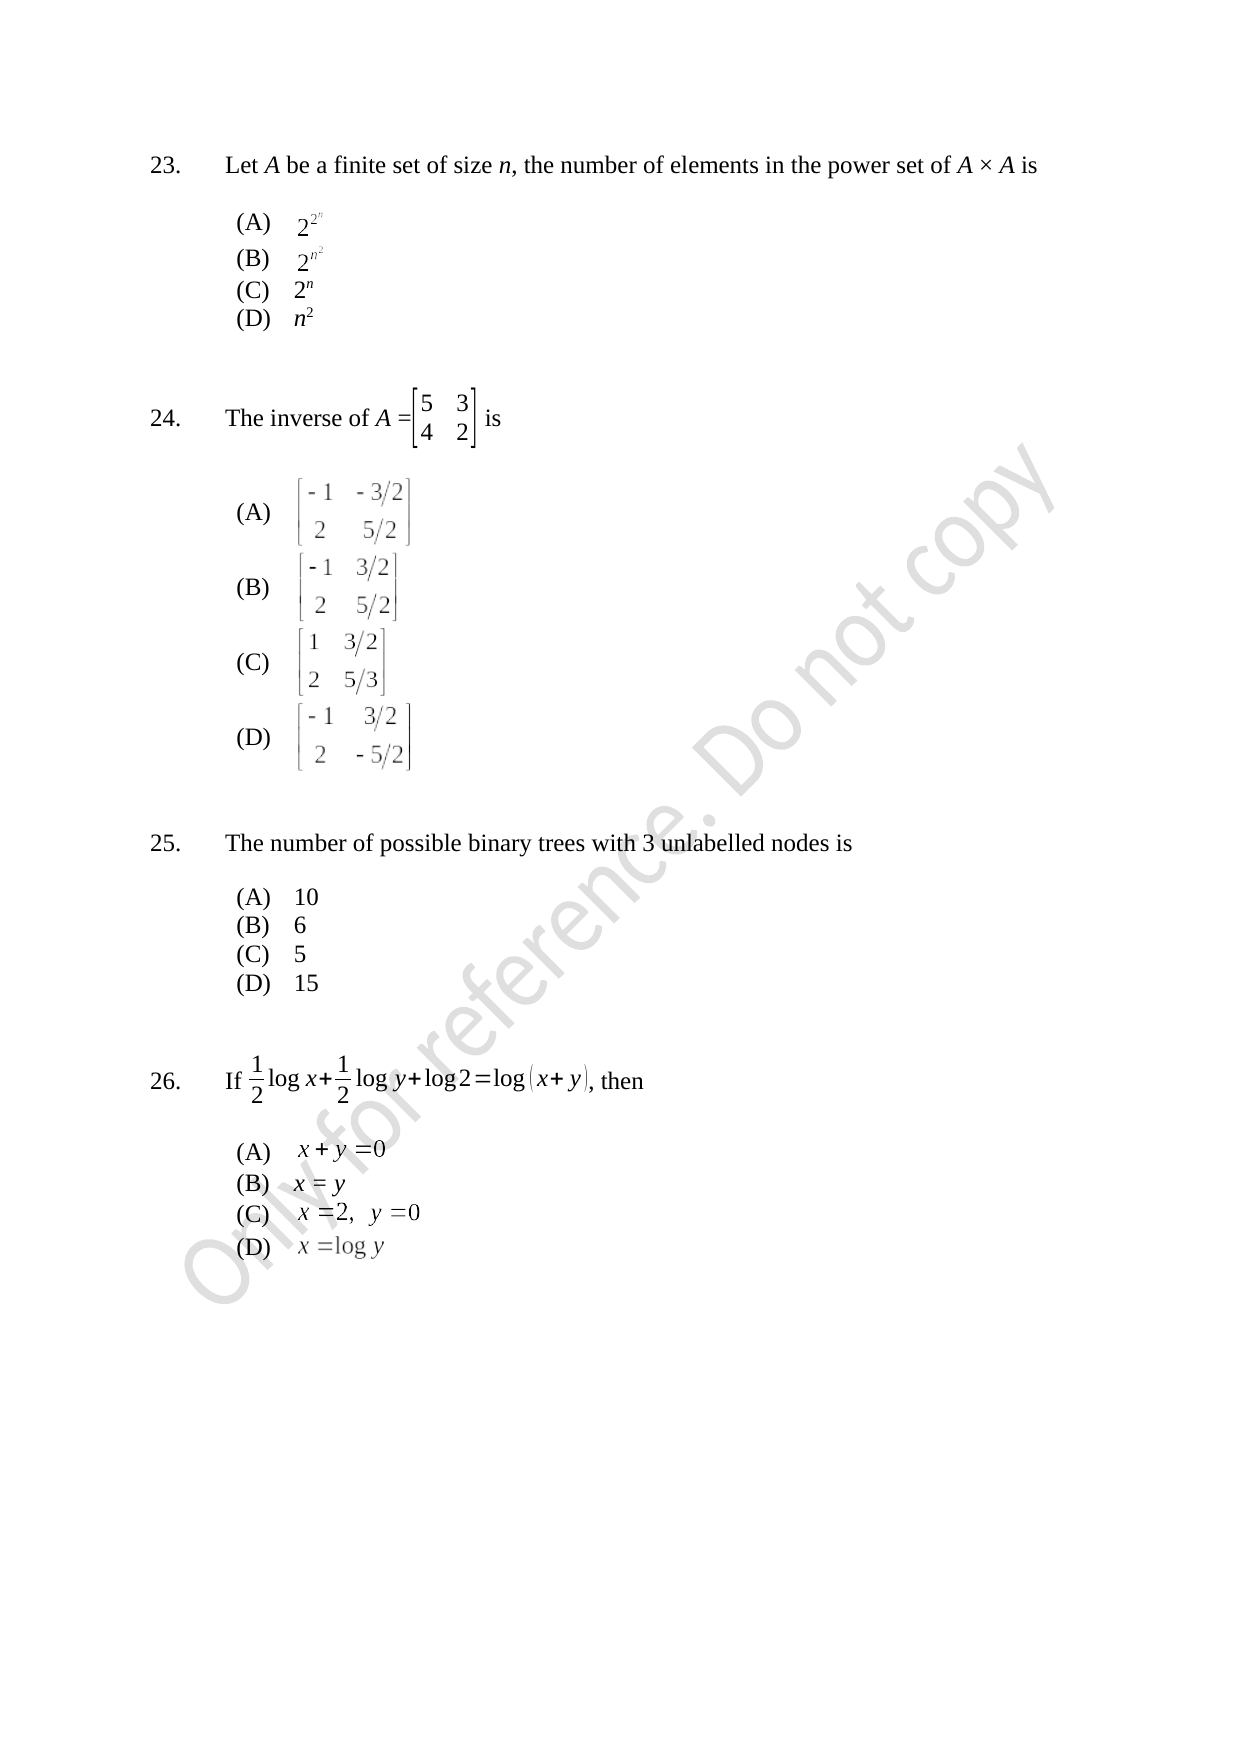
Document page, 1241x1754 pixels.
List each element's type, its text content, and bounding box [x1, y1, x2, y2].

table_cell (D) [225, 968, 282, 997]
table_cell (C) [225, 624, 282, 699]
text 25. The number of possible binary trees with 3 unlabelled nodes is [150, 828, 1090, 857]
table_cell [282, 1197, 1102, 1230]
table_cell (B) [225, 911, 282, 939]
table_header 10 [282, 882, 1102, 911]
table_cell 15 [282, 968, 1102, 997]
table_header (A) [225, 882, 282, 911]
table_cell (D) [225, 699, 282, 774]
table_cell [282, 699, 1102, 774]
table_cell (B) [225, 549, 282, 624]
table_header (A) [225, 1135, 282, 1168]
table_header [282, 204, 1102, 239]
table_cell (B) [225, 1168, 282, 1197]
table_cell 5 [282, 939, 1102, 968]
table_header (A) [225, 204, 282, 239]
table_cell [282, 624, 1102, 699]
table_header [282, 1135, 1102, 1168]
table_cell (C) [225, 1197, 282, 1230]
table_cell (C) [225, 939, 282, 968]
table_cell 6 [282, 911, 1102, 939]
table_cell [282, 549, 1102, 624]
table_cell (B) [225, 239, 282, 275]
table_header (A) [225, 474, 282, 549]
table_cell 2n [282, 275, 1102, 303]
table_cell (D) [225, 1230, 282, 1263]
text 23. Let A be a finite set of size n, the number of elements in the power set of A × A is [150, 150, 1090, 179]
table_header [282, 474, 1102, 549]
table_cell (C) [225, 275, 282, 303]
text 26. If , then [150, 1051, 1090, 1110]
table_cell (D) [225, 304, 282, 332]
text 24. The inverse of A = is [150, 386, 1090, 449]
table_cell [282, 239, 1102, 275]
table_cell x = y [282, 1168, 1102, 1197]
table_cell n2 [282, 304, 1102, 332]
table_cell [282, 1230, 1102, 1263]
